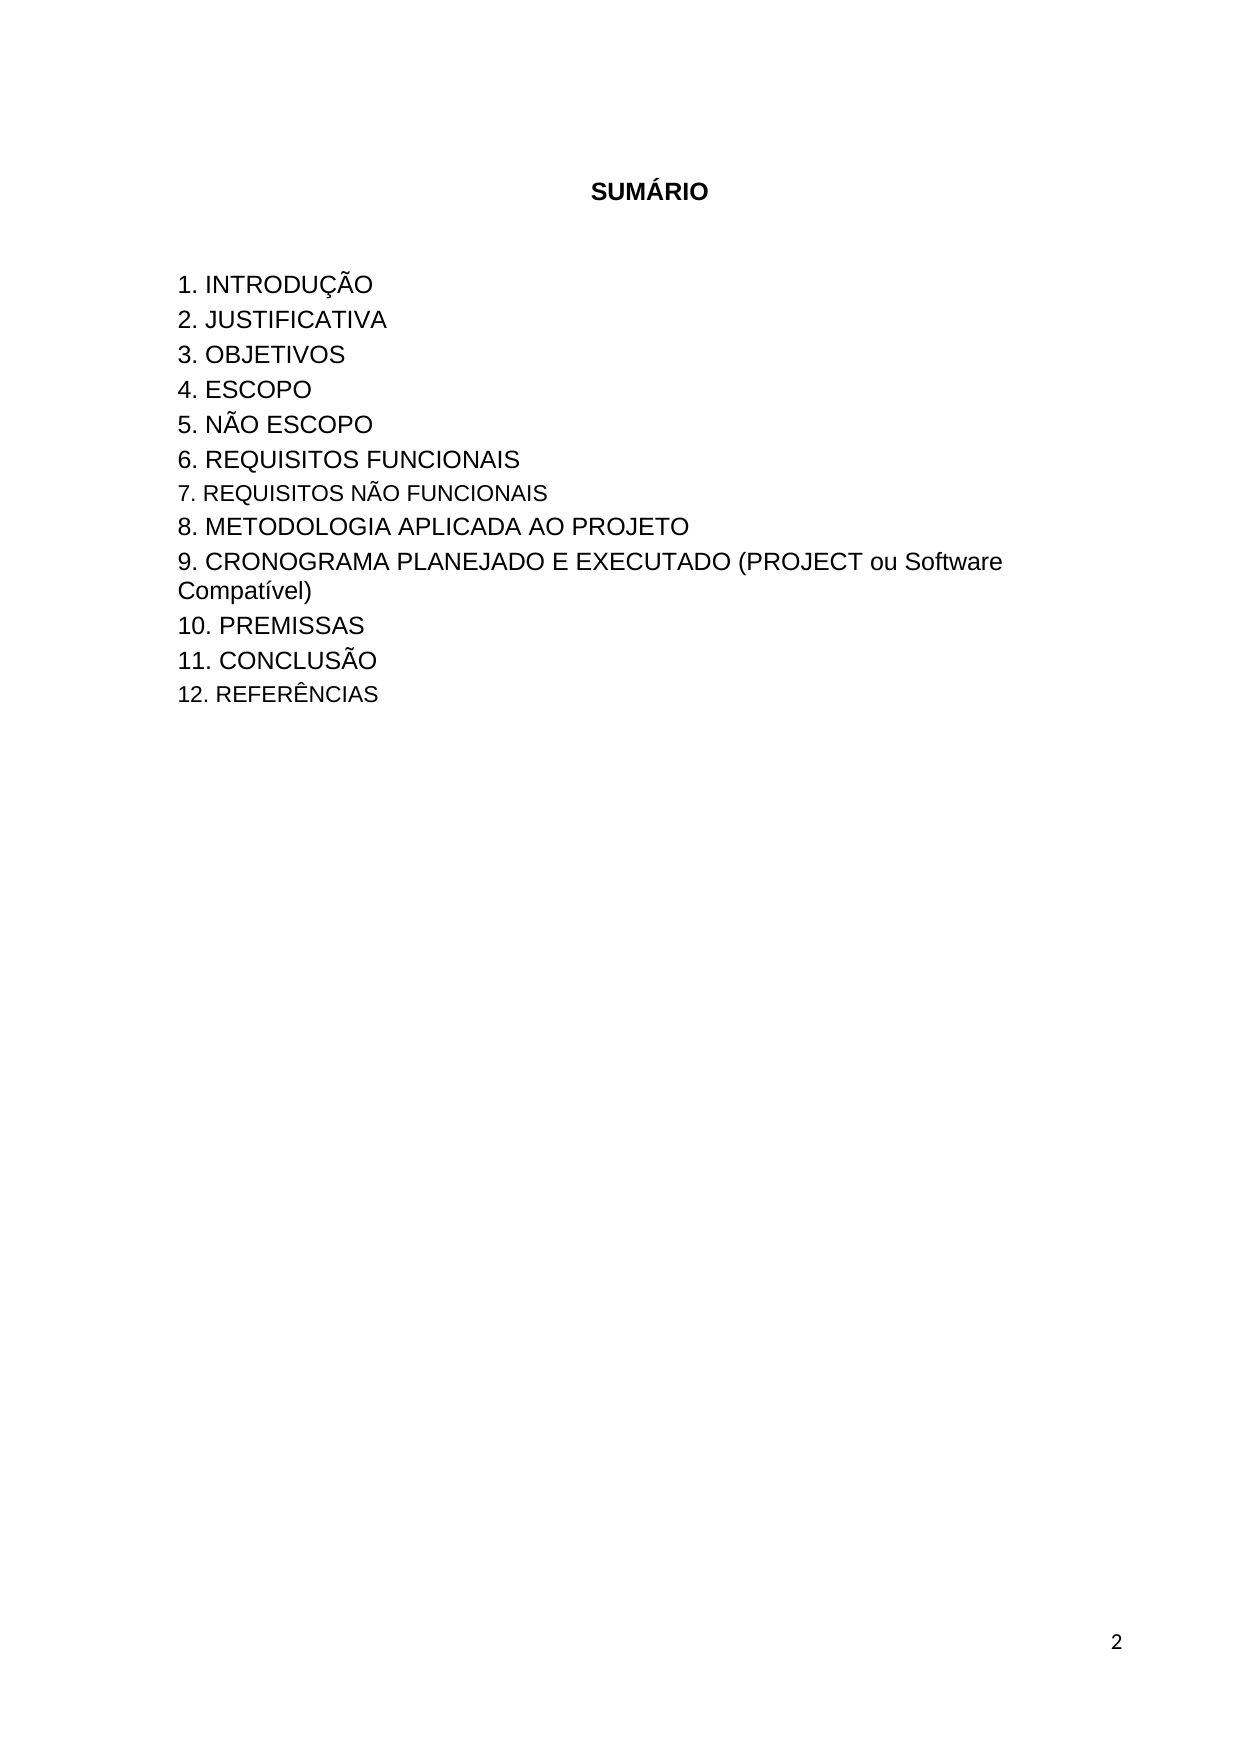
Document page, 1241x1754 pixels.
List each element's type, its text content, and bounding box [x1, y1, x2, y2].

text SUMÁRIO [177, 177, 1122, 206]
